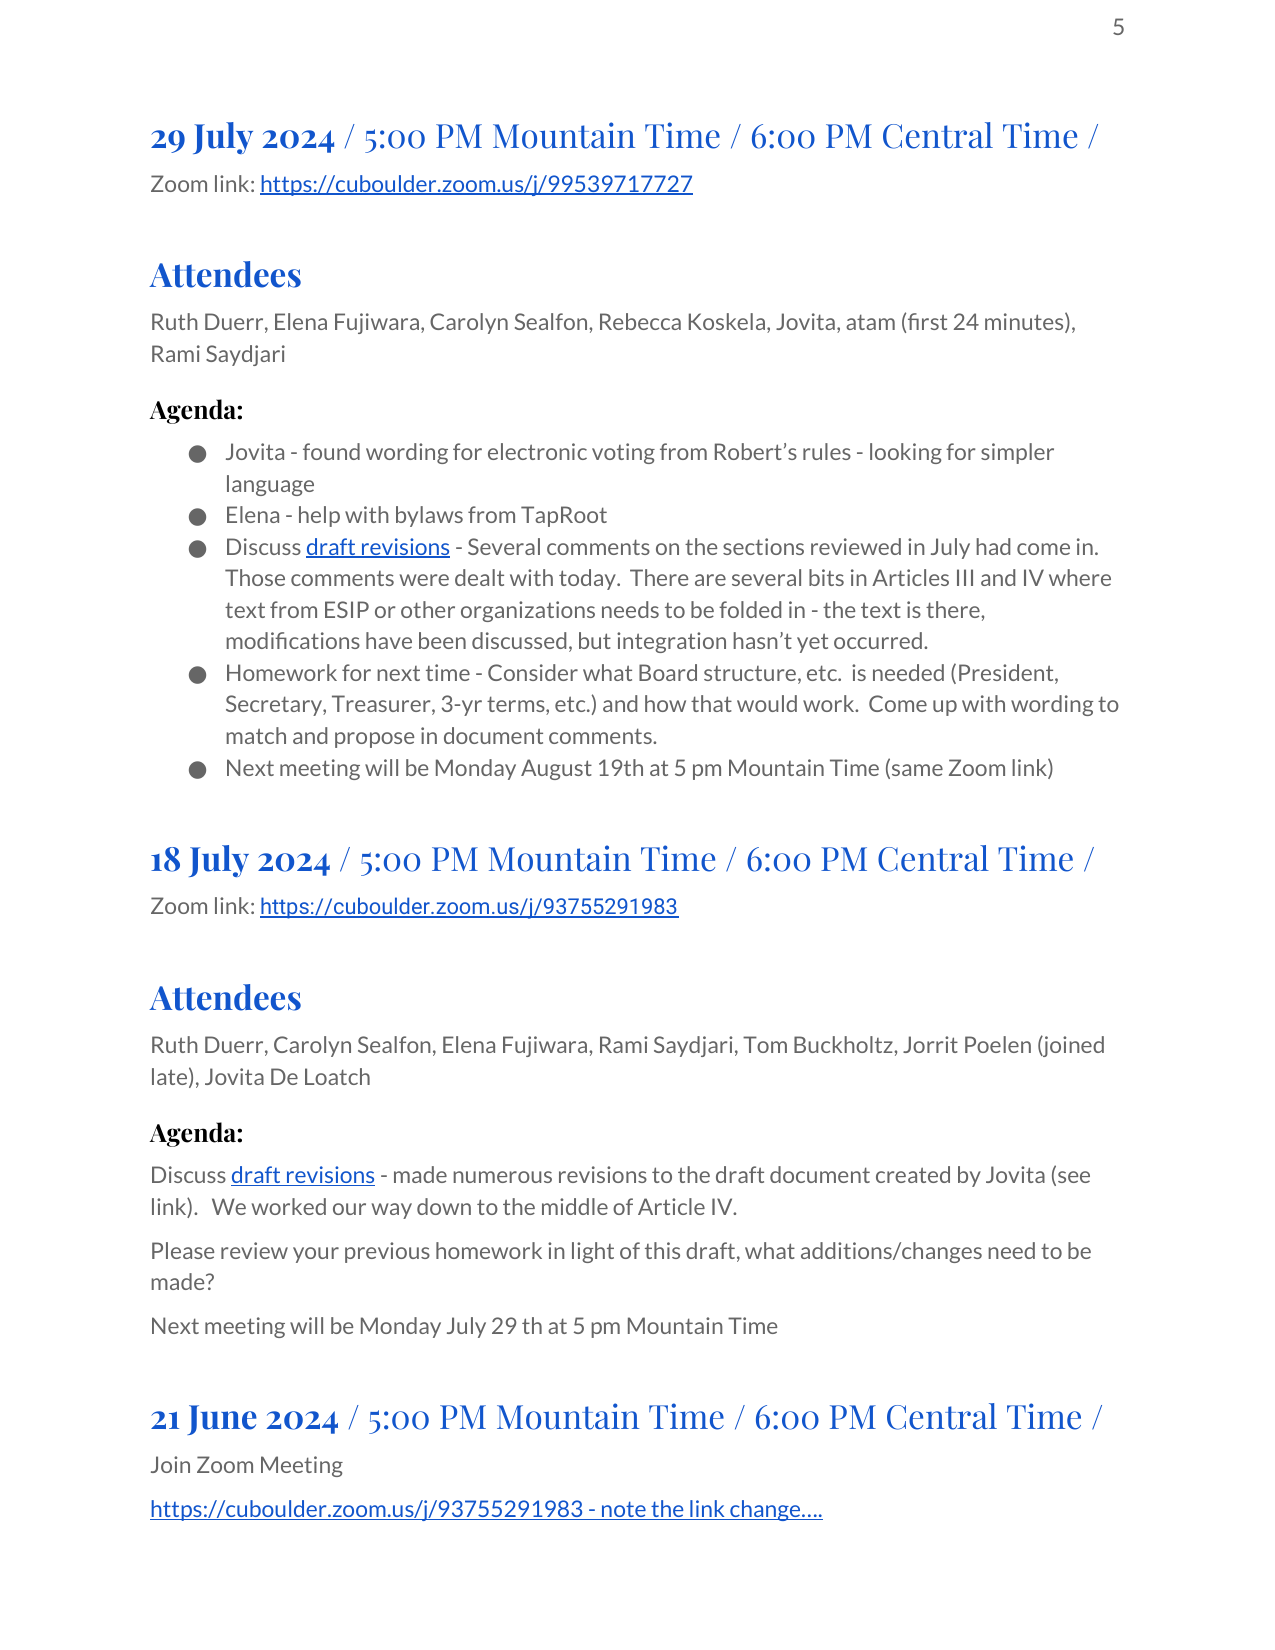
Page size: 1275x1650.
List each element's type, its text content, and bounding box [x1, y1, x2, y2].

list Discuss draft revisions - Several comments on the sections reviewed in July had come in. Those comments were dealt with today. There are several bits in Articles III and IV where text from ESIP or other organizations needs to be folded in - the text is there, modifications have been discussed, but integration hasn’t yet occurred. [187, 532, 1125, 655]
subtitle Agenda: [150, 392, 1128, 425]
subtitle Agenda: [150, 1115, 1128, 1148]
subtitle 18 July 2024 / 5:00 PM Mountain Time / 6:00 PM Central Time / [150, 835, 1128, 879]
list Jovita - found wording for electronic voting from Robert’s rules - looking for simpler language [187, 438, 1125, 497]
text https://cuboulder.zoom.us/j/93755291983 - note the link change…. [150, 1495, 1125, 1522]
list Elena - help with bylaws from TapRoot [187, 501, 1125, 528]
subtitle 21 June 2024 / 5:00 PM Mountain Time / 6:00 PM Central Time / [150, 1394, 1128, 1438]
text Join Zoom Meeting [150, 1451, 1125, 1478]
list Homework for next time - Consider what Board structure, etc. is needed (President, Secretary, Treasurer, 3-yr terms, etc.) and how that would work. Come up with wording to match and propose in document comments. [187, 659, 1125, 749]
text Next meeting will be Monday July 29 th at 5 pm Mountain Time [150, 1312, 1125, 1339]
text Ruth Duerr, Carolyn Sealfon, Elena Fujiwara, Rami Saydjari, Tom Buckholtz, Jorrit Poelen (joined late), Jovita De Loatch [150, 1031, 1125, 1090]
text Ruth Duerr, Elena Fujiwara, Carolyn Sealfon, Rebecca Koskela, Jovita, atam (first 24 minutes), Rami Saydjari [150, 308, 1125, 367]
text Discuss draft revisions - made numerous revisions to the draft document created by Jovita (see link). We worked our way down to the middle of Article IV. [150, 1161, 1125, 1220]
text Zoom link: https://cuboulder.zoom.us/j/93755291983 [150, 892, 1125, 920]
subtitle 29 July 2024 / 5:00 PM Mountain Time / 6:00 PM Central Time / [150, 112, 1128, 157]
text Zoom link: https://cuboulder.zoom.us/j/99539717727 [150, 169, 1125, 197]
subtitle Attendees [150, 974, 1128, 1018]
subtitle Attendees [150, 251, 1128, 296]
text Please review your previous homework in light of this draft, what additions/changes need to be made? [150, 1236, 1125, 1296]
list Next meeting will be Monday August 19th at 5 pm Mountain Time (same Zoom link) [187, 753, 1125, 781]
